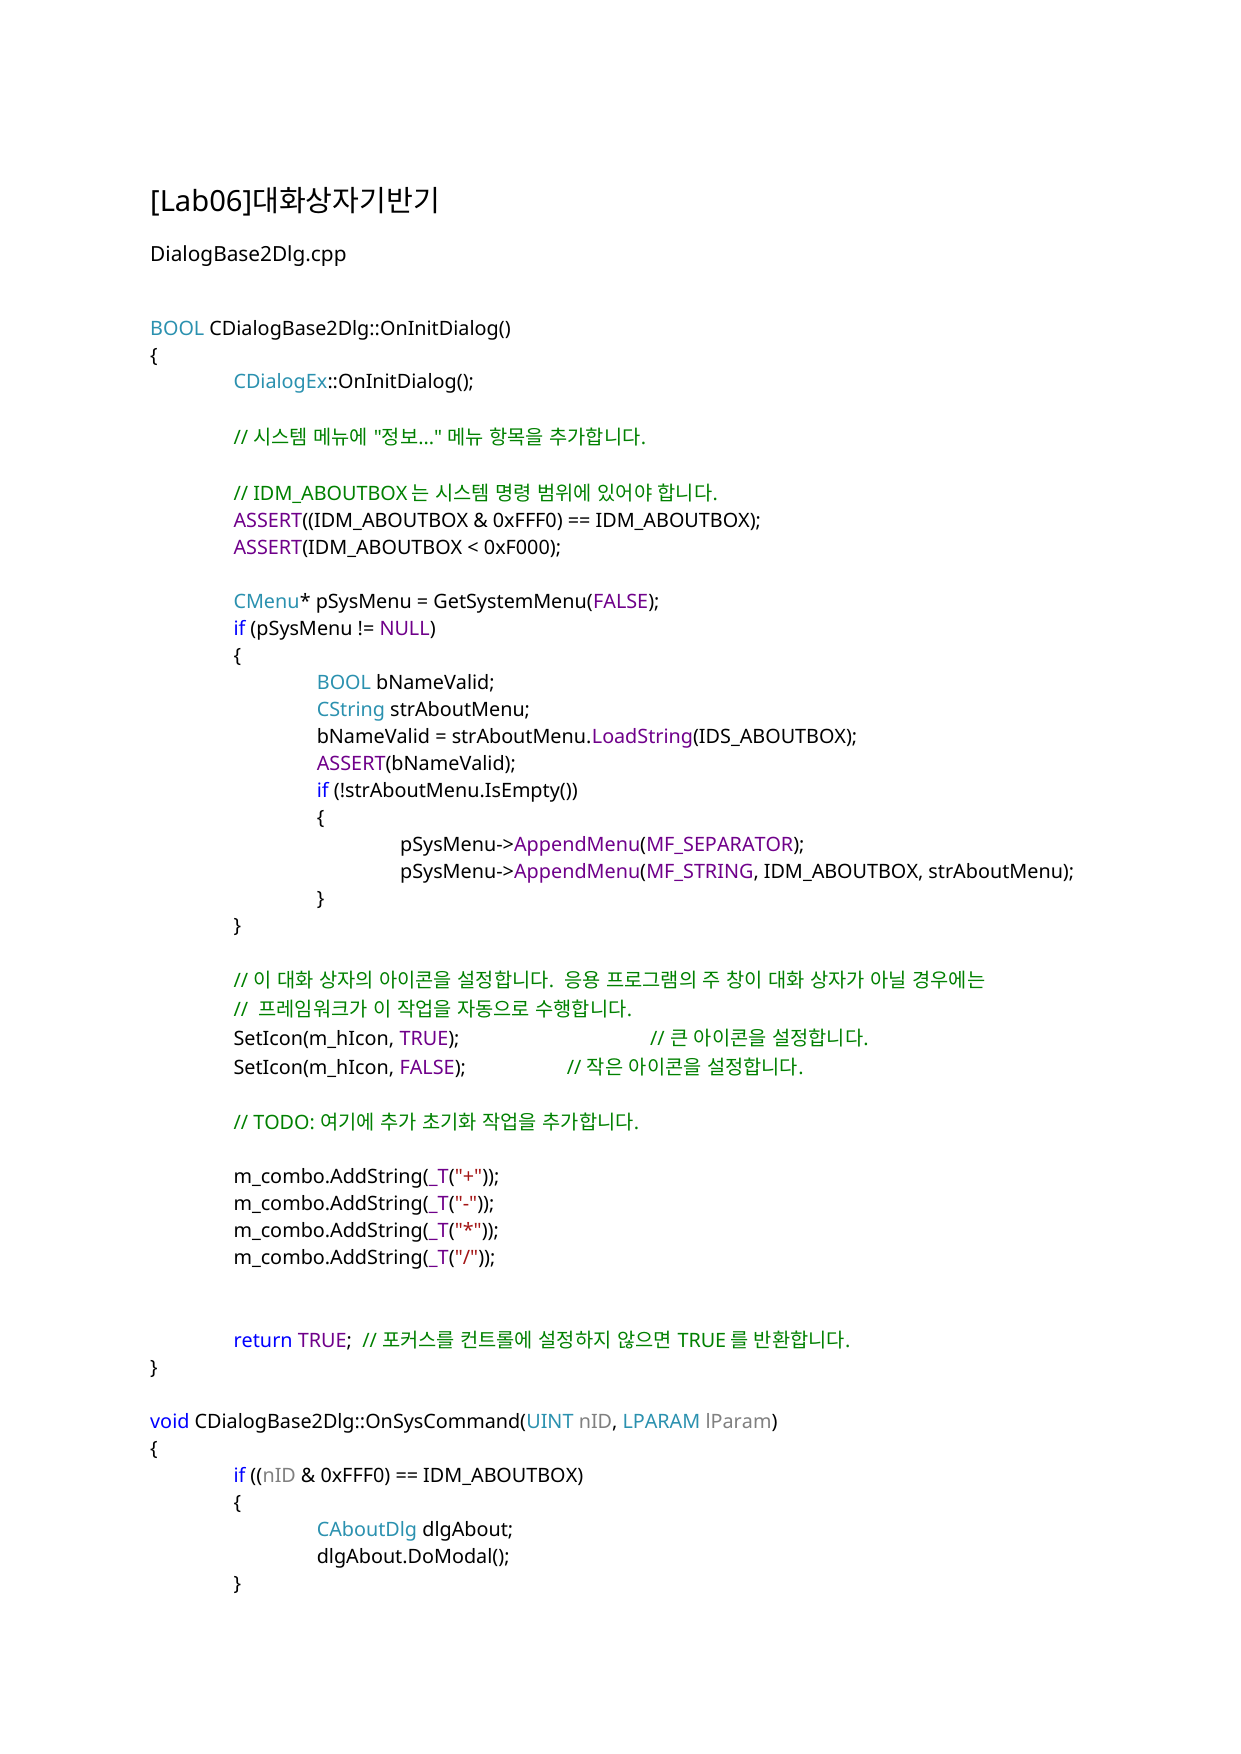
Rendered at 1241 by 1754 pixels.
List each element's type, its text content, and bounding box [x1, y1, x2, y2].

text { [150, 641, 1090, 668]
text CAboutDlg dlgAbout; [150, 1515, 1090, 1542]
text if ((nID & 0xFFF0) == IDM_ABOUTBOX) [150, 1461, 1090, 1488]
text if (pSysMenu != NULL) [150, 614, 1090, 641]
text { [150, 803, 1090, 830]
text pSysMenu->AppendMenu(MF_SEPARATOR); [150, 830, 1090, 857]
text CDialogEx::OnInitDialog(); [150, 368, 1090, 395]
text [Lab06]대화상자기반기 [150, 177, 1090, 219]
text // TODO: 여기에 추가 초기화 작업을 추가합니다. [150, 1107, 1090, 1136]
text SetIcon(m_hIcon, TRUE); // 큰 아이콘을 설정합니다. [150, 1022, 1090, 1051]
text void CDialogBase2Dlg::OnSysCommand(UINT nID, LPARAM lParam) [150, 1407, 1090, 1434]
text ASSERT(IDM_ABOUTBOX < 0xF000); [150, 533, 1090, 560]
text } [150, 884, 1090, 911]
text return TRUE; // 포커스를 컨트롤에 설정하지 않으면 TRUE를 반환합니다. [150, 1324, 1090, 1353]
text dlgAbout.DoModal(); [150, 1542, 1090, 1569]
text BOOL CDialogBase2Dlg::OnInitDialog() [150, 314, 1090, 341]
text } [150, 911, 1090, 938]
text // 시스템 메뉴에 "정보..." 메뉴 항목을 추가합니다. [150, 422, 1090, 451]
text { [150, 1488, 1090, 1515]
text m_combo.AddString(_T("*")); [150, 1217, 1090, 1243]
text m_combo.AddString(_T("-")); [150, 1189, 1090, 1217]
text DialogBase2Dlg.cpp [150, 239, 1090, 268]
text SetIcon(m_hIcon, FALSE); // 작은 아이콘을 설정합니다. [150, 1051, 1090, 1080]
text m_combo.AddString(_T("/")); [150, 1243, 1090, 1271]
text CString strAboutMenu; [150, 695, 1090, 722]
text bNameValid = strAboutMenu.LoadString(IDS_ABOUTBOX); [150, 722, 1090, 749]
text m_combo.AddString(_T("+")); [150, 1163, 1090, 1189]
text BOOL bNameValid; [150, 668, 1090, 695]
text { [150, 341, 1090, 368]
text // IDM_ABOUTBOX는 시스템 명령 범위에 있어야 합니다. [150, 477, 1090, 506]
text // 이 대화 상자의 아이콘을 설정합니다. 응용 프로그램의 주 창이 대화 상자가 아닐 경우에는 [150, 965, 1090, 994]
text pSysMenu->AppendMenu(MF_STRING, IDM_ABOUTBOX, strAboutMenu); [150, 857, 1090, 884]
text ASSERT(bNameValid); [150, 749, 1090, 776]
text // 프레임워크가 이 작업을 자동으로 수행합니다. [150, 994, 1090, 1022]
text } [150, 1569, 1090, 1596]
text } [150, 1353, 1090, 1380]
text { [150, 1434, 1090, 1461]
text ASSERT((IDM_ABOUTBOX & 0xFFF0) == IDM_ABOUTBOX); [150, 506, 1090, 533]
text if (!strAboutMenu.IsEmpty()) [150, 776, 1090, 803]
text CMenu* pSysMenu = GetSystemMenu(FALSE); [150, 587, 1090, 614]
